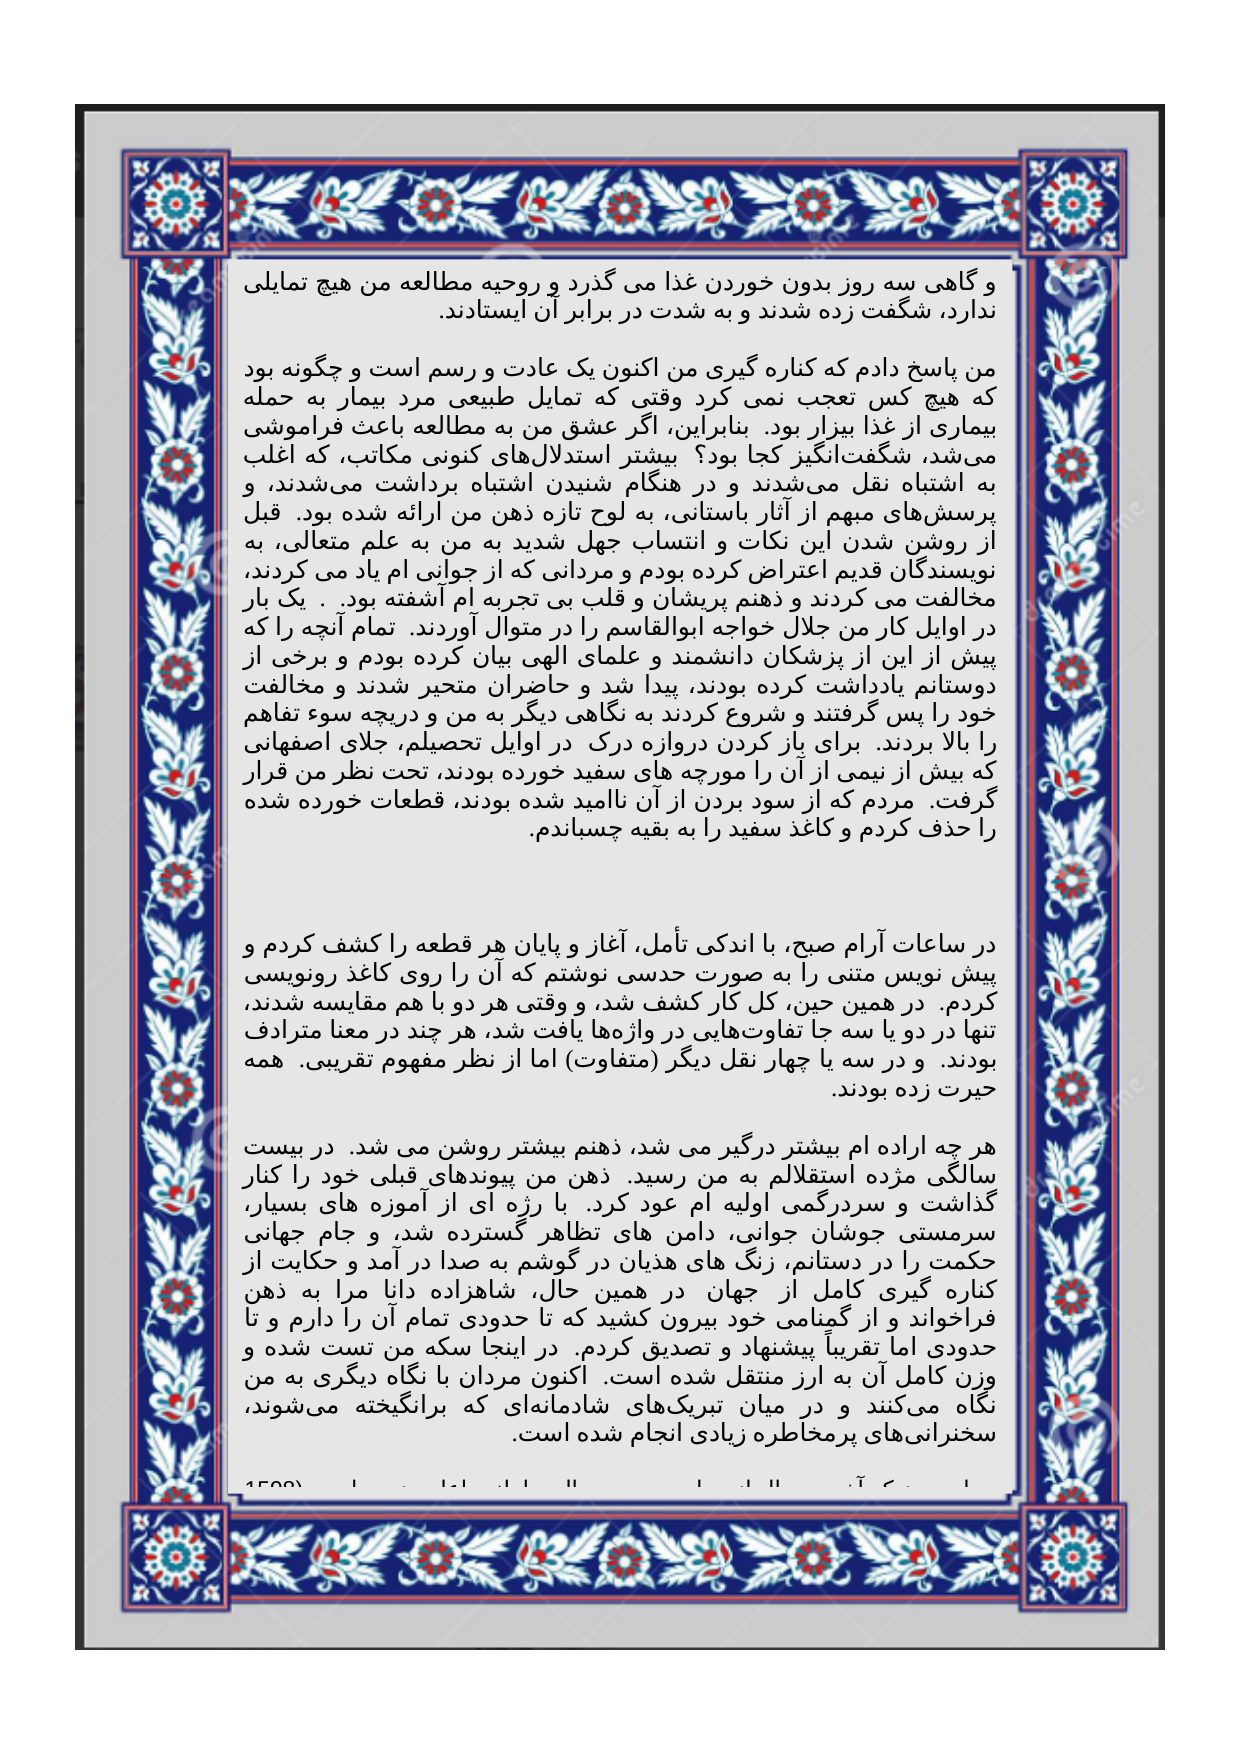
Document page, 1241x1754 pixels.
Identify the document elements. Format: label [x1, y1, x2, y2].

picture [75, 104, 1165, 1650]
